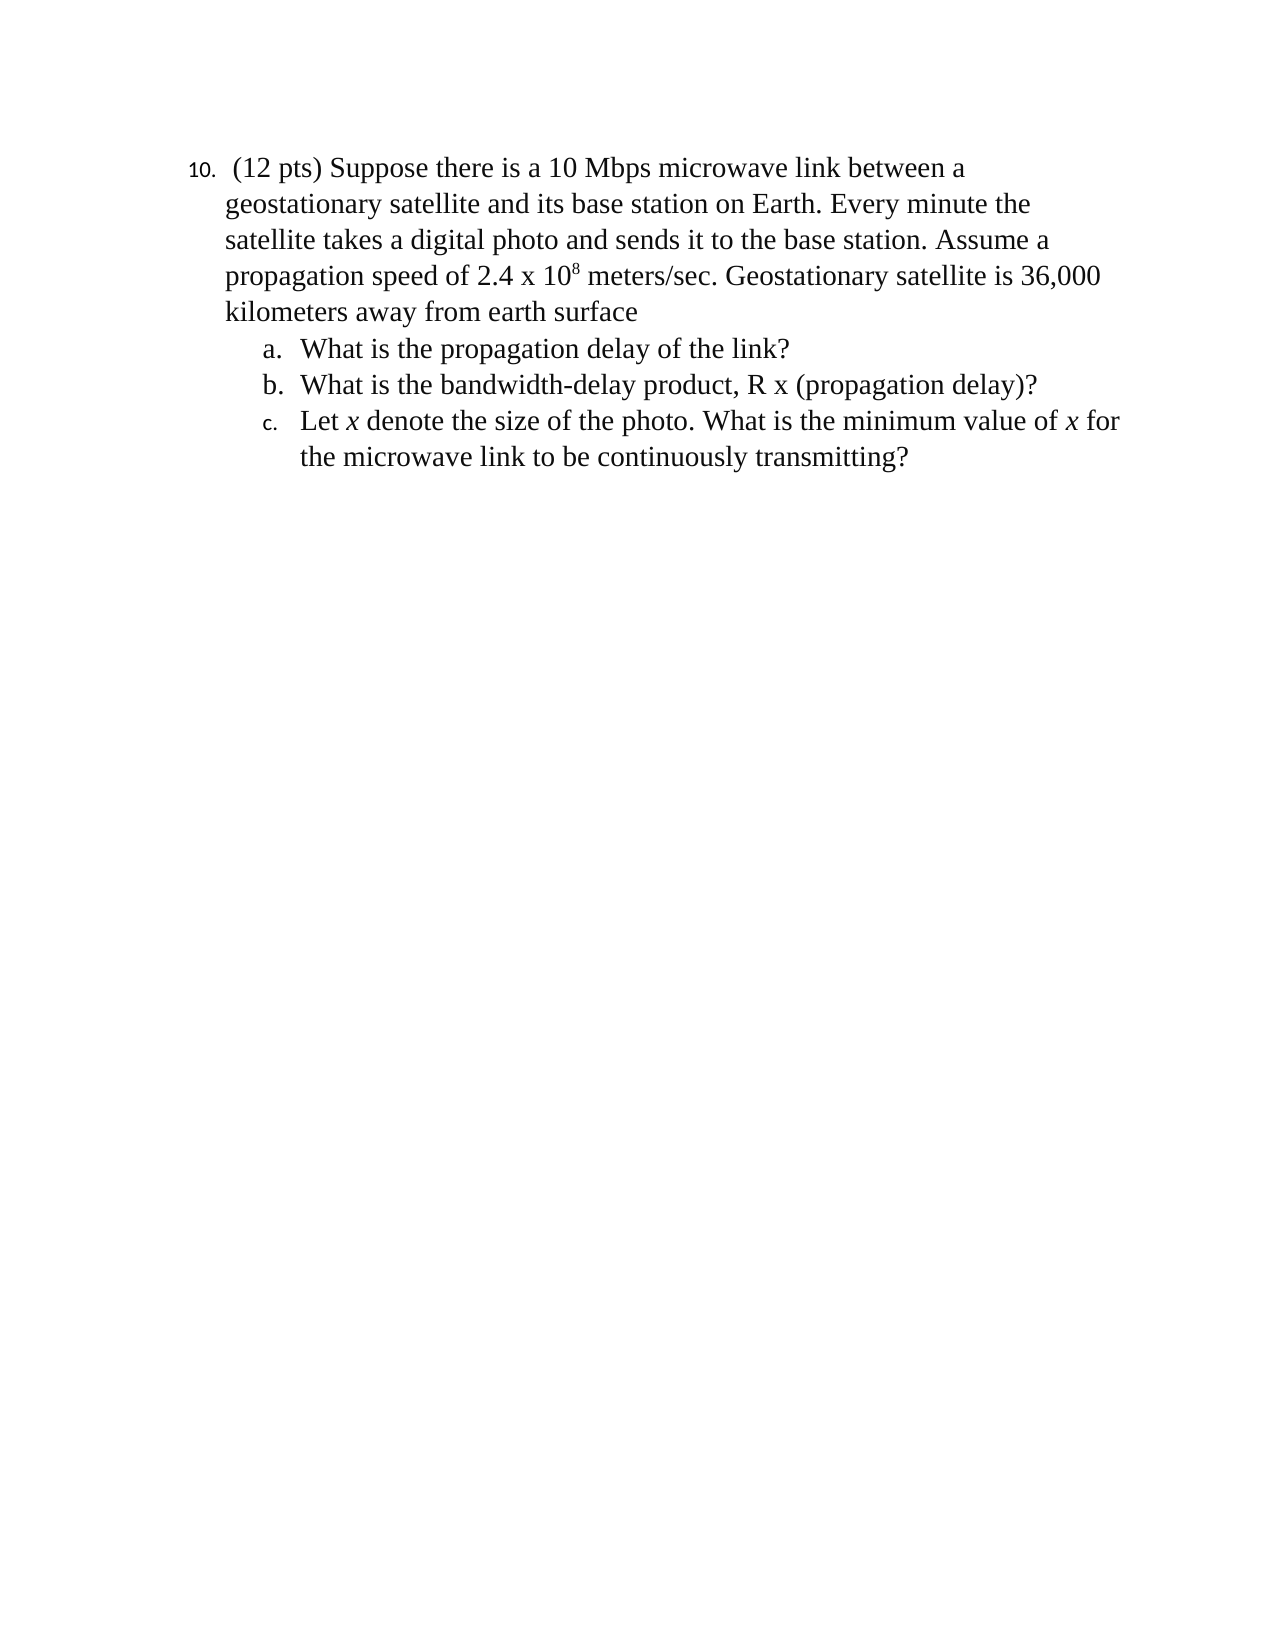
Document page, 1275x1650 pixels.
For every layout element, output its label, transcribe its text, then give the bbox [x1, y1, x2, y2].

list What is the propagation delay of the link? [262, 331, 1125, 364]
list What is the bandwidth-delay product, R x (propagation delay)? [262, 367, 1125, 400]
list Let x denote the size of the photo. What is the minimum value of x for the microwave link to be continuously transmitting? [262, 403, 1125, 473]
list (12 pts) Suppose there is a 10 Mbps microwave link between a geostationary satellite and its base station on Earth. Every minute the satellite takes a digital photo and sends it to the base station. Assume a propagation speed of 2.4 x 108 meters/sec. Geostationary satellite is 36,000 kilometers away from earth surface [187, 150, 1125, 328]
